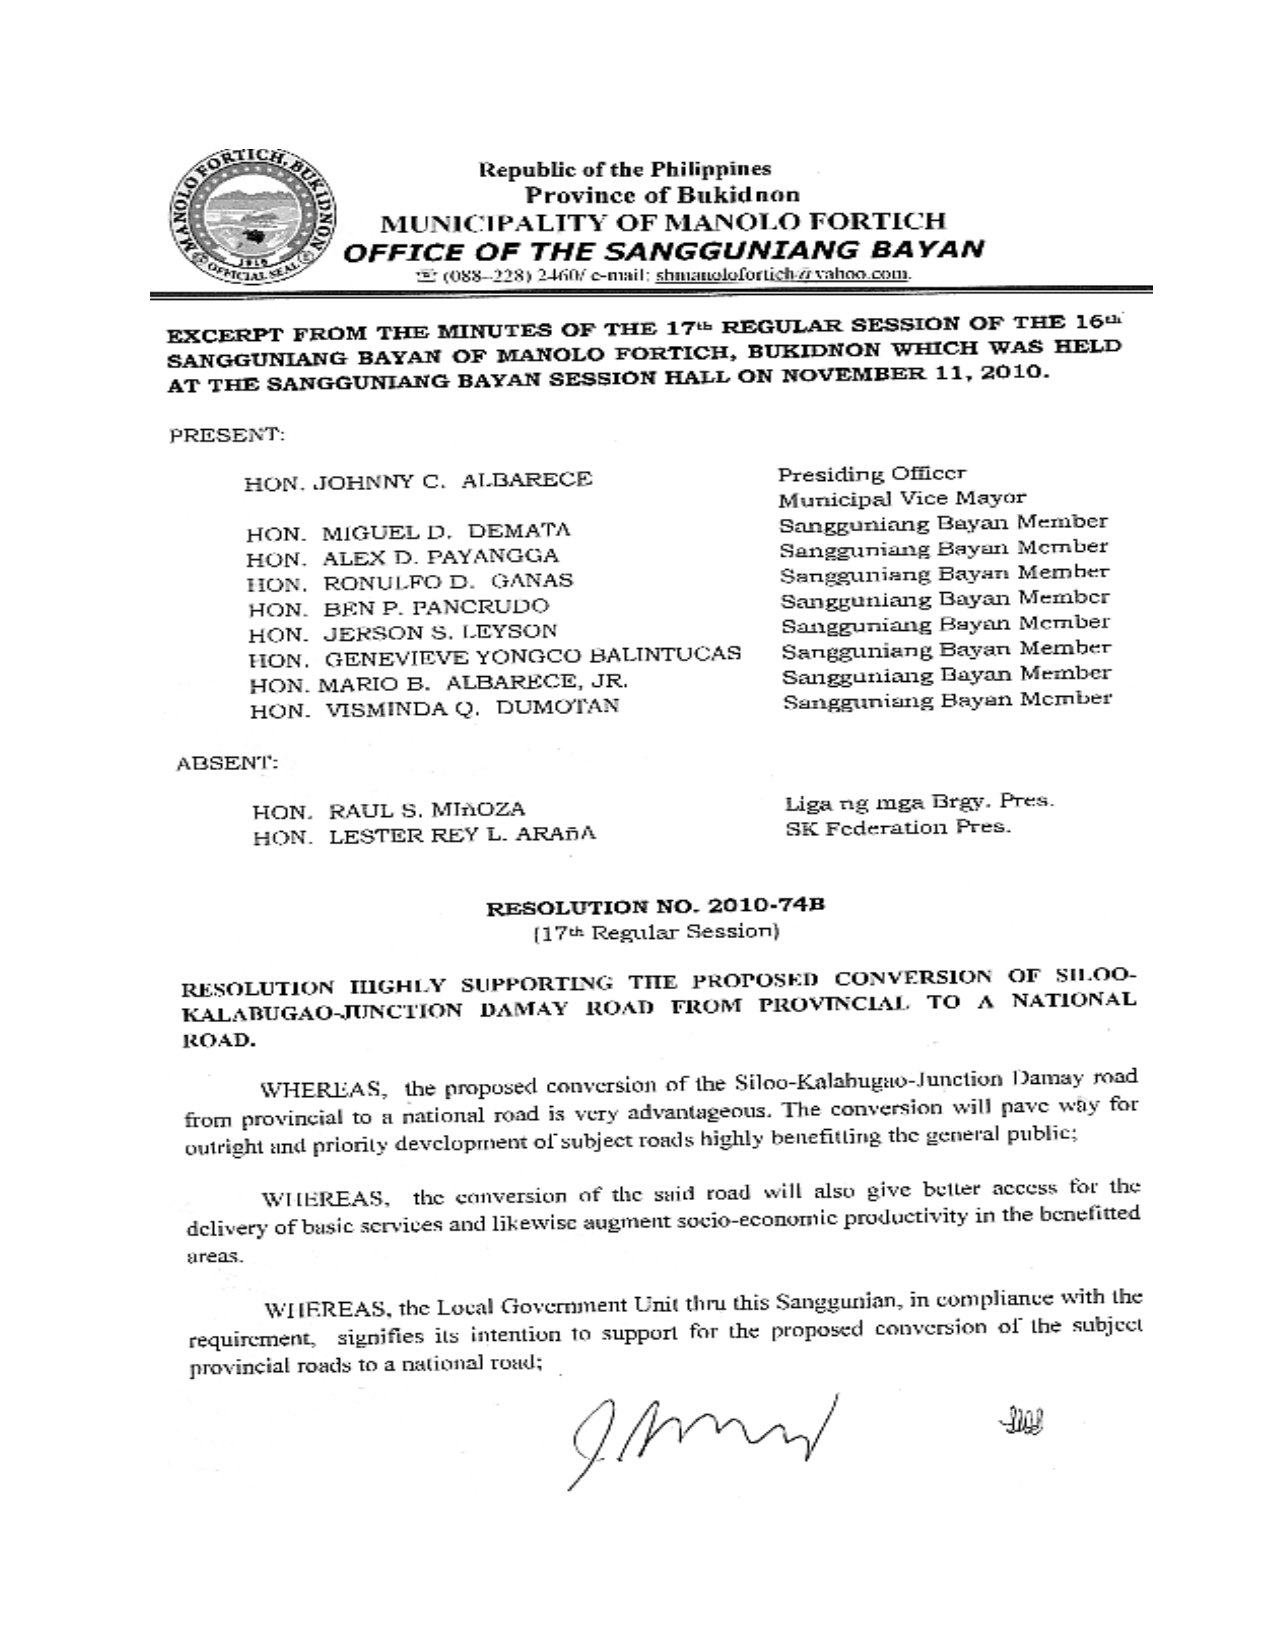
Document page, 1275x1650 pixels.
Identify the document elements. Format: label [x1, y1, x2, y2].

picture [150, 149, 1153, 1498]
